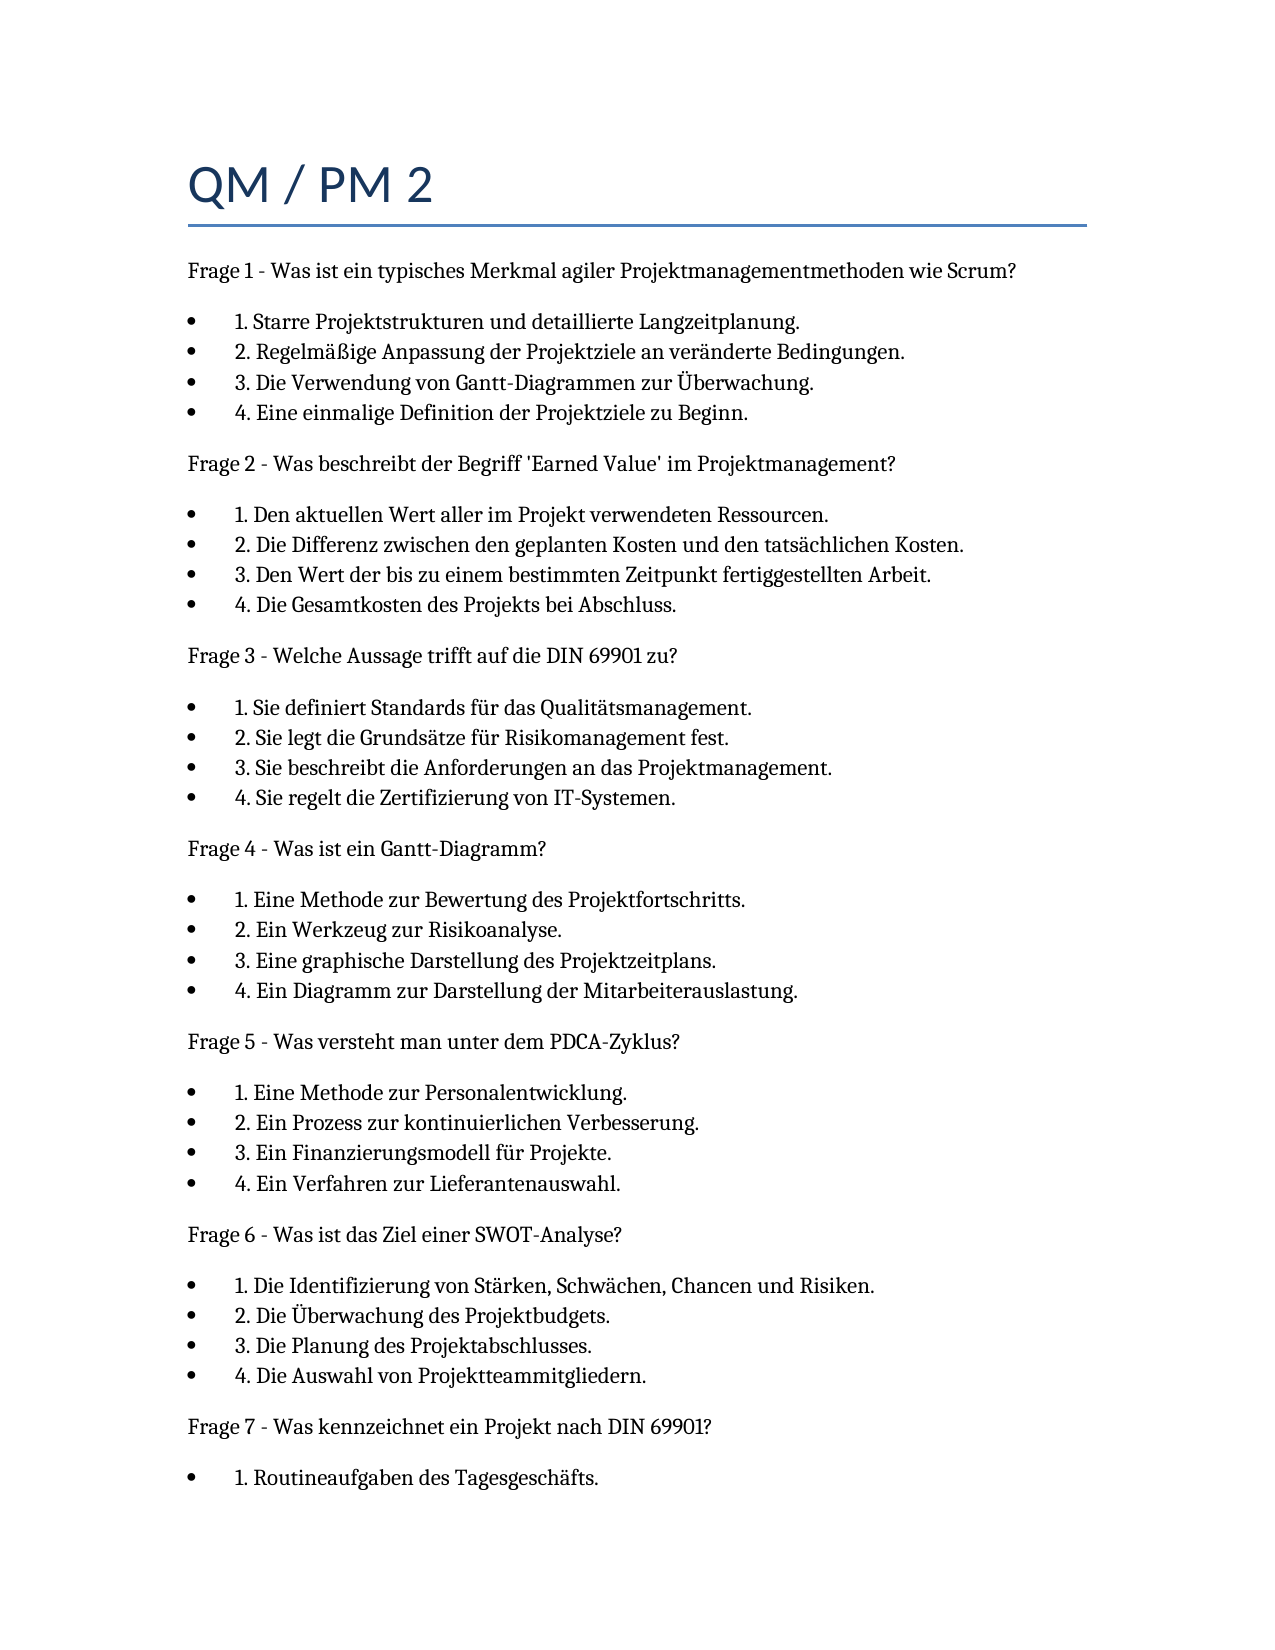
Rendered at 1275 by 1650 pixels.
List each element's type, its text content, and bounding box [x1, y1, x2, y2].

list 1. Den aktuellen Wert aller im Projekt verwendeten Ressourcen. [187, 502, 1087, 528]
text Frage 7 - Was kennzeichnet ein Projekt nach DIN 69901? [187, 1414, 1087, 1440]
list 1. Starre Projektstrukturen und detaillierte Langzeitplanung. [187, 309, 1087, 335]
list 1. Sie definiert Standards für das Qualitätsmanagement. [187, 694, 1087, 721]
list 3. Ein Finanzierungsmodell für Projekte. [187, 1140, 1087, 1166]
text Frage 1 - Was ist ein typisches Merkmal agiler Projektmanagementmethoden wie Scrum? [187, 258, 1087, 284]
list 1. Eine Methode zur Personalentwicklung. [187, 1080, 1087, 1106]
list 4. Ein Verfahren zur Lieferantenauswahl. [187, 1170, 1087, 1197]
list 3. Die Verwendung von Gantt-Diagrammen zur Überwachung. [187, 369, 1087, 396]
list 1. Eine Methode zur Bewertung des Projektfortschritts. [187, 887, 1087, 913]
list 2. Sie legt die Grundsätze für Risikomanagement fest. [187, 724, 1087, 751]
list 4. Die Auswahl von Projektteammitgliedern. [187, 1363, 1087, 1389]
list 2. Die Differenz zwischen den geplanten Kosten und den tatsächlichen Kosten. [187, 532, 1087, 558]
list 1. Routineaufgaben des Tagesgeschäfts. [187, 1465, 1087, 1491]
title QM / PM 2 [187, 150, 1087, 227]
text Frage 5 - Was versteht man unter dem PDCA-Zyklus? [187, 1029, 1087, 1055]
list 4. Eine einmalige Definition der Projektziele zu Beginn. [187, 399, 1087, 426]
list 2. Die Überwachung des Projektbudgets. [187, 1303, 1087, 1329]
list 2. Ein Prozess zur kontinuierlichen Verbesserung. [187, 1110, 1087, 1136]
text Frage 6 - Was ist das Ziel einer SWOT-Analyse? [187, 1221, 1087, 1248]
list 4. Sie regelt die Zertifizierung von IT-Systemen. [187, 785, 1087, 811]
list 3. Den Wert der bis zu einem bestimmten Zeitpunkt fertiggestellten Arbeit. [187, 562, 1087, 588]
list 2. Regelmäßige Anpassung der Projektziele an veränderte Bedingungen. [187, 339, 1087, 365]
list 3. Die Planung des Projektabschlusses. [187, 1333, 1087, 1359]
list 4. Ein Diagramm zur Darstellung der Mitarbeiterauslastung. [187, 978, 1087, 1004]
text Frage 2 - Was beschreibt der Begriff 'Earned Value' im Projektmanagement? [187, 451, 1087, 477]
list 3. Eine graphische Darstellung des Projektzeitplans. [187, 947, 1087, 974]
text Frage 4 - Was ist ein Gantt-Diagramm? [187, 836, 1087, 862]
list 1. Die Identifizierung von Stärken, Schwächen, Chancen und Risiken. [187, 1272, 1087, 1299]
text Frage 3 - Welche Aussage trifft auf die DIN 69901 zu? [187, 643, 1087, 669]
list 2. Ein Werkzeug zur Risikoanalyse. [187, 917, 1087, 943]
list 3. Sie beschreibt die Anforderungen an das Projektmanagement. [187, 755, 1087, 781]
list 4. Die Gesamtkosten des Projekts bei Abschluss. [187, 592, 1087, 618]
